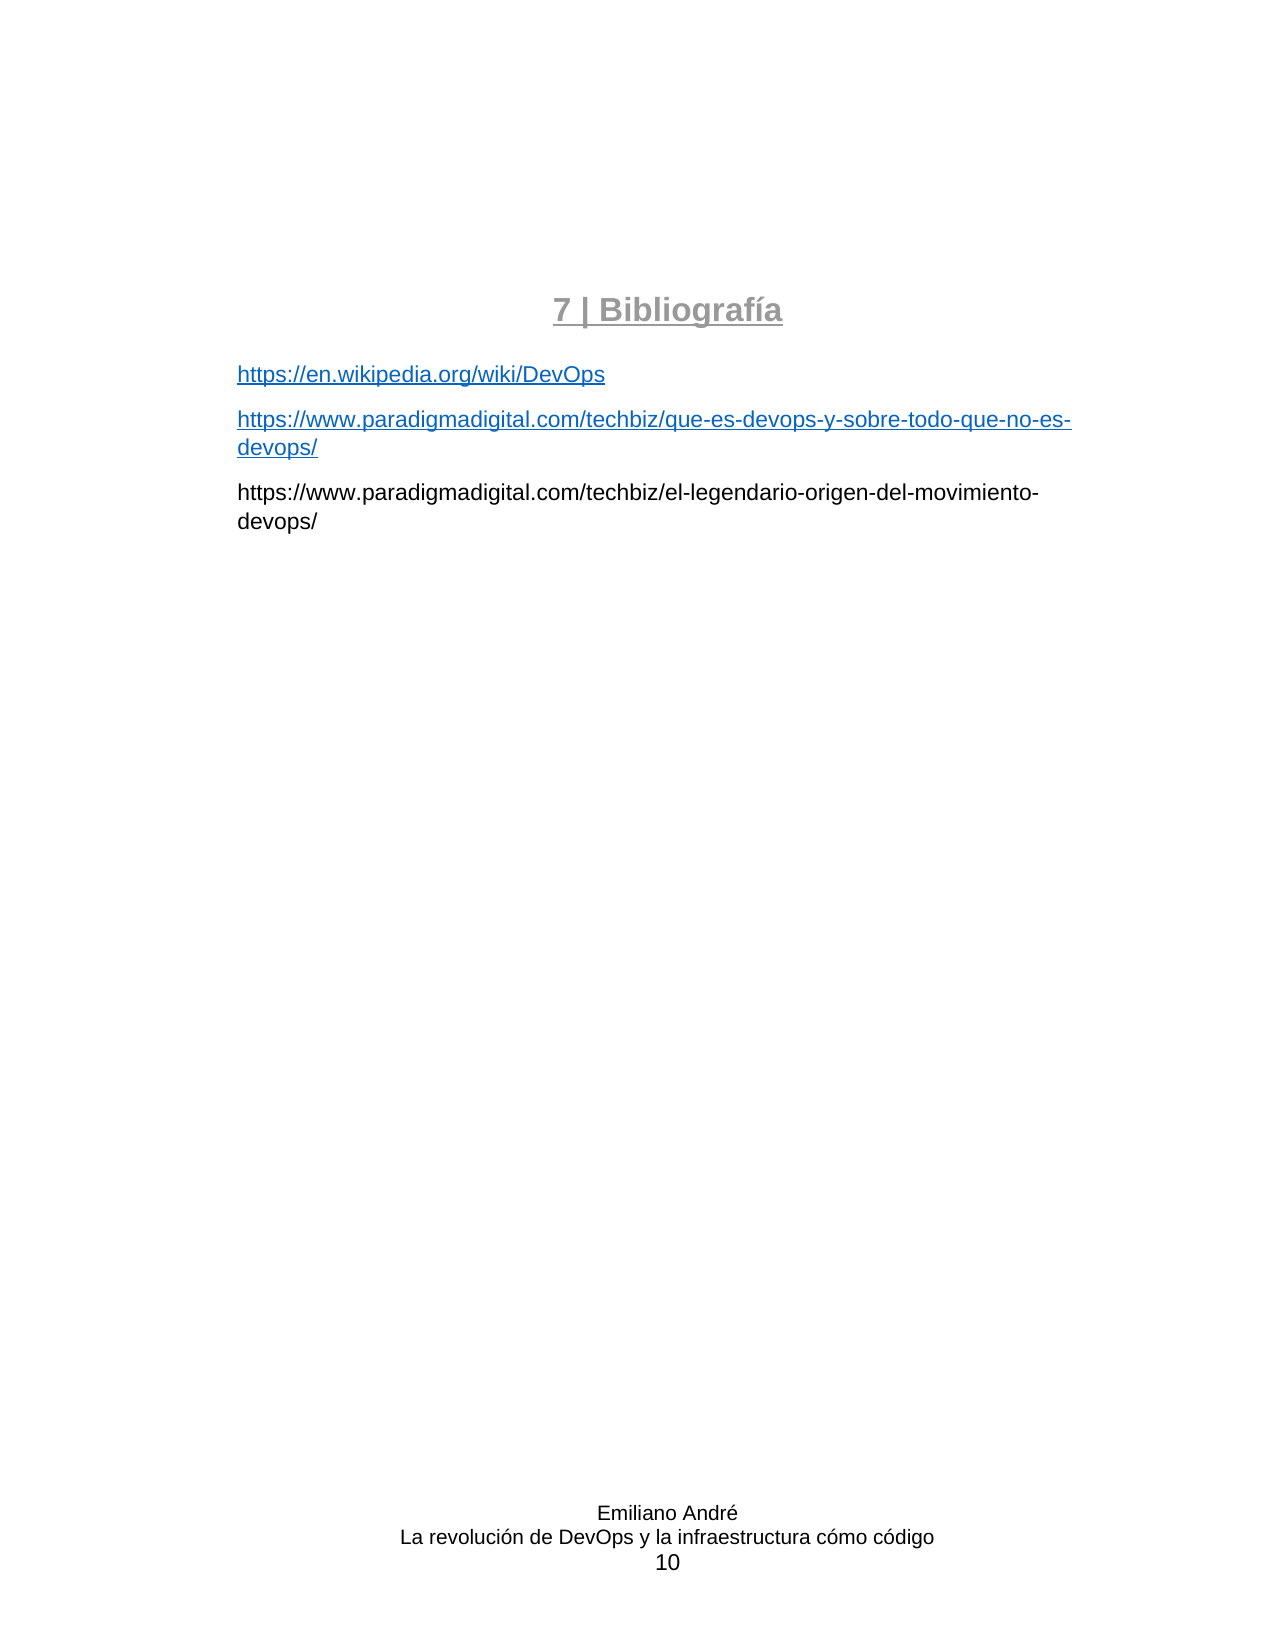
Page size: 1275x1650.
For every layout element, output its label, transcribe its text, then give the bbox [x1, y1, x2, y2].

text https://www.paradigmadigital.com/techbiz/que-es-devops-y-sobre-todo-que-no-es-devops/ [237, 406, 1098, 461]
subtitle 7 | Bibliografía [237, 291, 1098, 329]
text https://www.paradigmadigital.com/techbiz/el-legendario-origen-del-movimiento-devops/ [237, 479, 1098, 534]
text https://en.wikipedia.org/wiki/DevOps [237, 361, 1098, 387]
